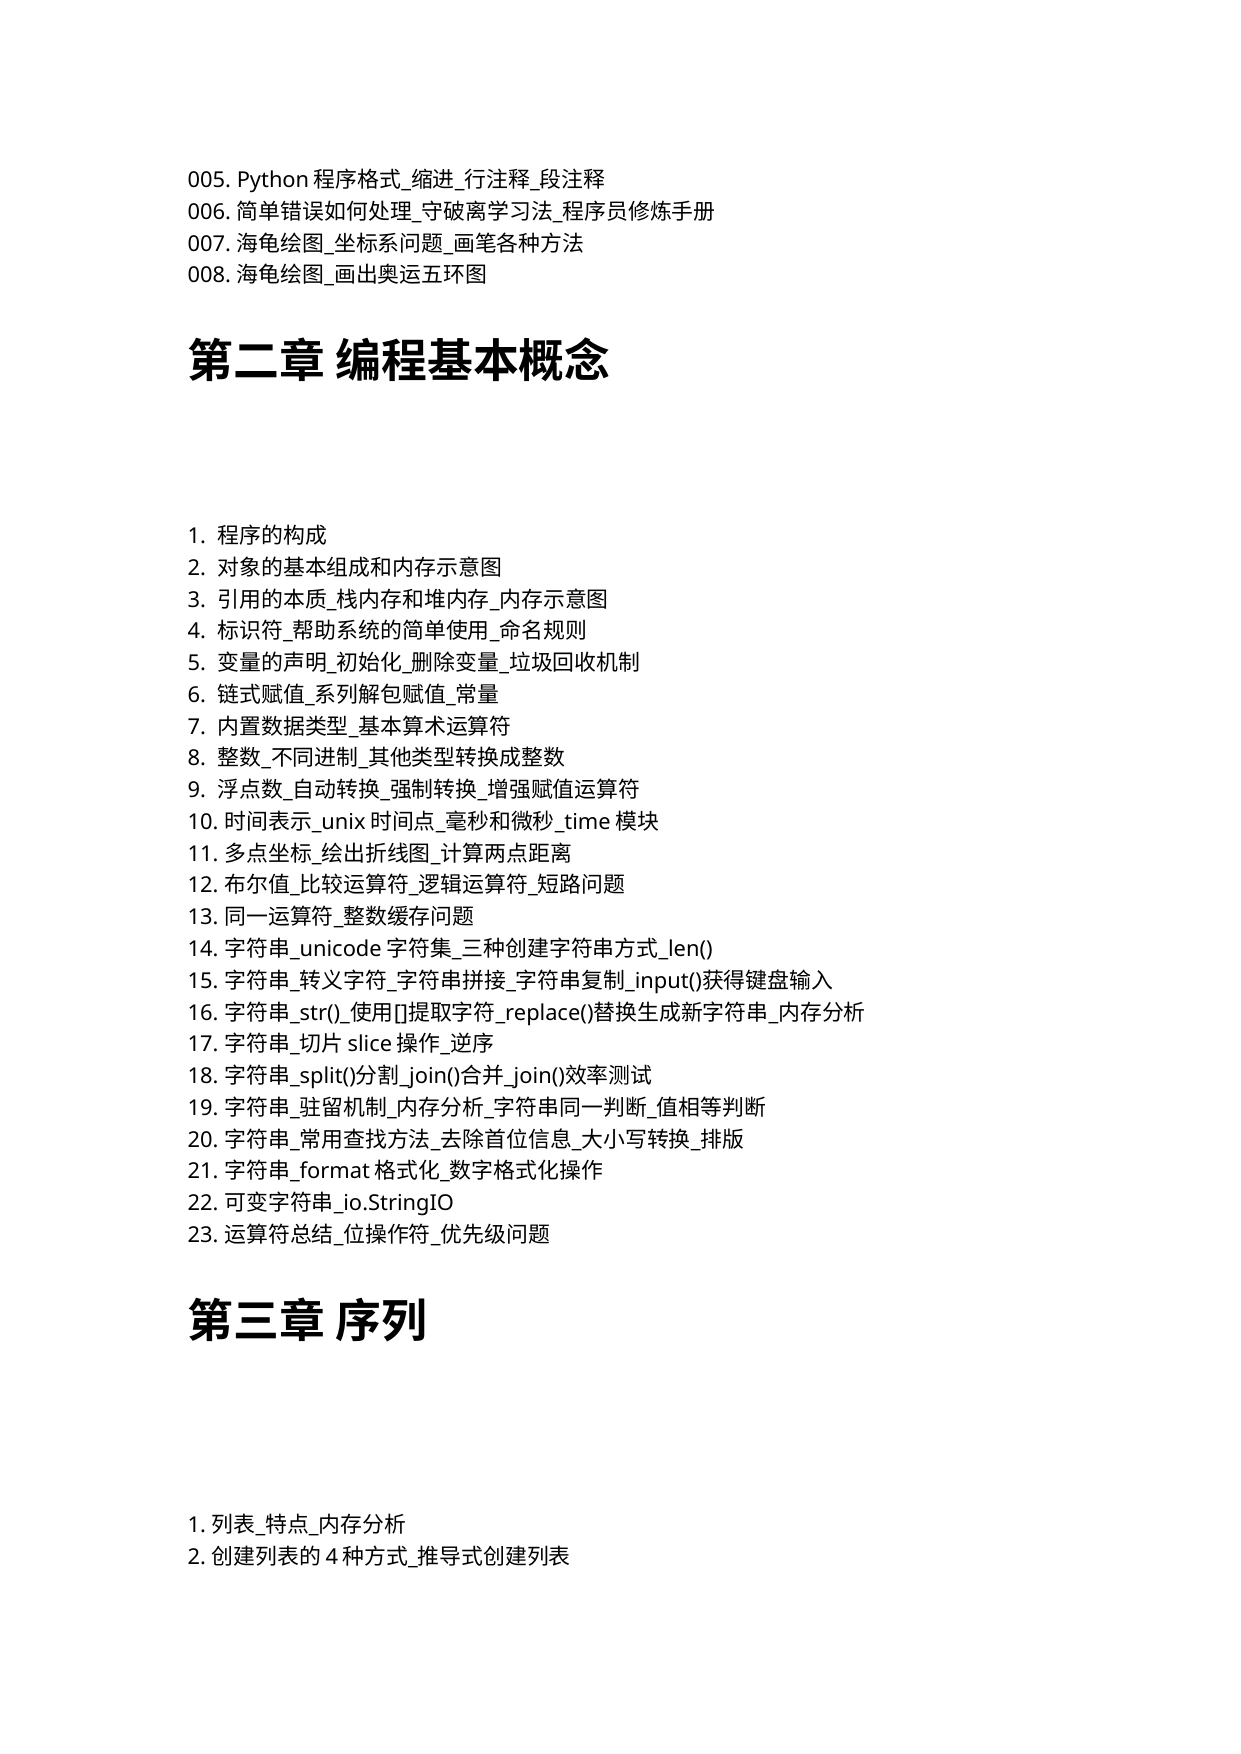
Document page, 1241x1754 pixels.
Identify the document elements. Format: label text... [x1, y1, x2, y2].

list 22. 可变字符串_io.StringIO [187, 1185, 1053, 1217]
list 005. Python程序格式_缩进_行注释_段注释 [187, 162, 1053, 194]
list 20. 字符串_常用查找方法_去除首位信息_大小写转换_排版 [187, 1122, 1053, 1153]
list 列表_特点_内存分析 [187, 1507, 1053, 1539]
list 17. 字符串_切片slice操作_逆序 [187, 1026, 1053, 1058]
list 9. 浮点数_自动转换_强制转换_增强赋值运算符 [187, 772, 1053, 804]
list 1. 程序的构成 [187, 518, 1053, 550]
list 006. 简单错误如何处理_守破离学习法_程序员修炼手册 [187, 194, 1053, 226]
list 18. 字符串_split()分割_join()合并_join()效率测试 [187, 1058, 1053, 1090]
list 14. 字符串_unicode字符集_三种创建字符串方式_len() [187, 931, 1053, 963]
list 13. 同一运算符_整数缓存问题 [187, 899, 1053, 931]
list 7. 内置数据类型_基本算术运算符 [187, 709, 1053, 740]
list 2. 对象的基本组成和内存示意图 [187, 550, 1053, 582]
list 16. 字符串_str()_使用[]提取字符_replace()替换生成新字符串_内存分析 [187, 994, 1053, 1026]
list 21. 字符串_format格式化_数字格式化操作 [187, 1153, 1053, 1185]
list 6. 链式赋值_系列解包赋值_常量 [187, 677, 1053, 709]
list 19. 字符串_驻留机制_内存分析_字符串同一判断_值相等判断 [187, 1090, 1053, 1122]
list 创建列表的4种方式_推导式创建列表 [187, 1539, 1053, 1571]
list 007. 海龟绘图_坐标系问题_画笔各种方法 [187, 226, 1053, 257]
list 15. 字符串_转义字符_字符串拼接_字符串复制_input()获得键盘输入 [187, 963, 1053, 994]
list 008. 海龟绘图_画出奥运五环图 [187, 257, 1053, 289]
list 12. 布尔值_比较运算符_逻辑运算符_短路问题 [187, 867, 1053, 899]
list 4. 标识符_帮助系统的简单使用_命名规则 [187, 613, 1053, 645]
subtitle 第三章 序列 [187, 1284, 1053, 1351]
list 8. 整数_不同进制_其他类型转换成整数 [187, 740, 1053, 772]
list 23. 运算符总结_位操作符_优先级问题 [187, 1217, 1053, 1249]
list 11. 多点坐标_绘出折线图_计算两点距离 [187, 836, 1053, 867]
list 3. 引用的本质_栈内存和堆内存_内存示意图 [187, 582, 1053, 613]
list 5. 变量的声明_初始化_删除变量_垃圾回收机制 [187, 645, 1053, 677]
list 10. 时间表示_unix时间点_毫秒和微秒_time模块 [187, 804, 1053, 836]
subtitle 第二章 编程基本概念 [187, 324, 1053, 391]
